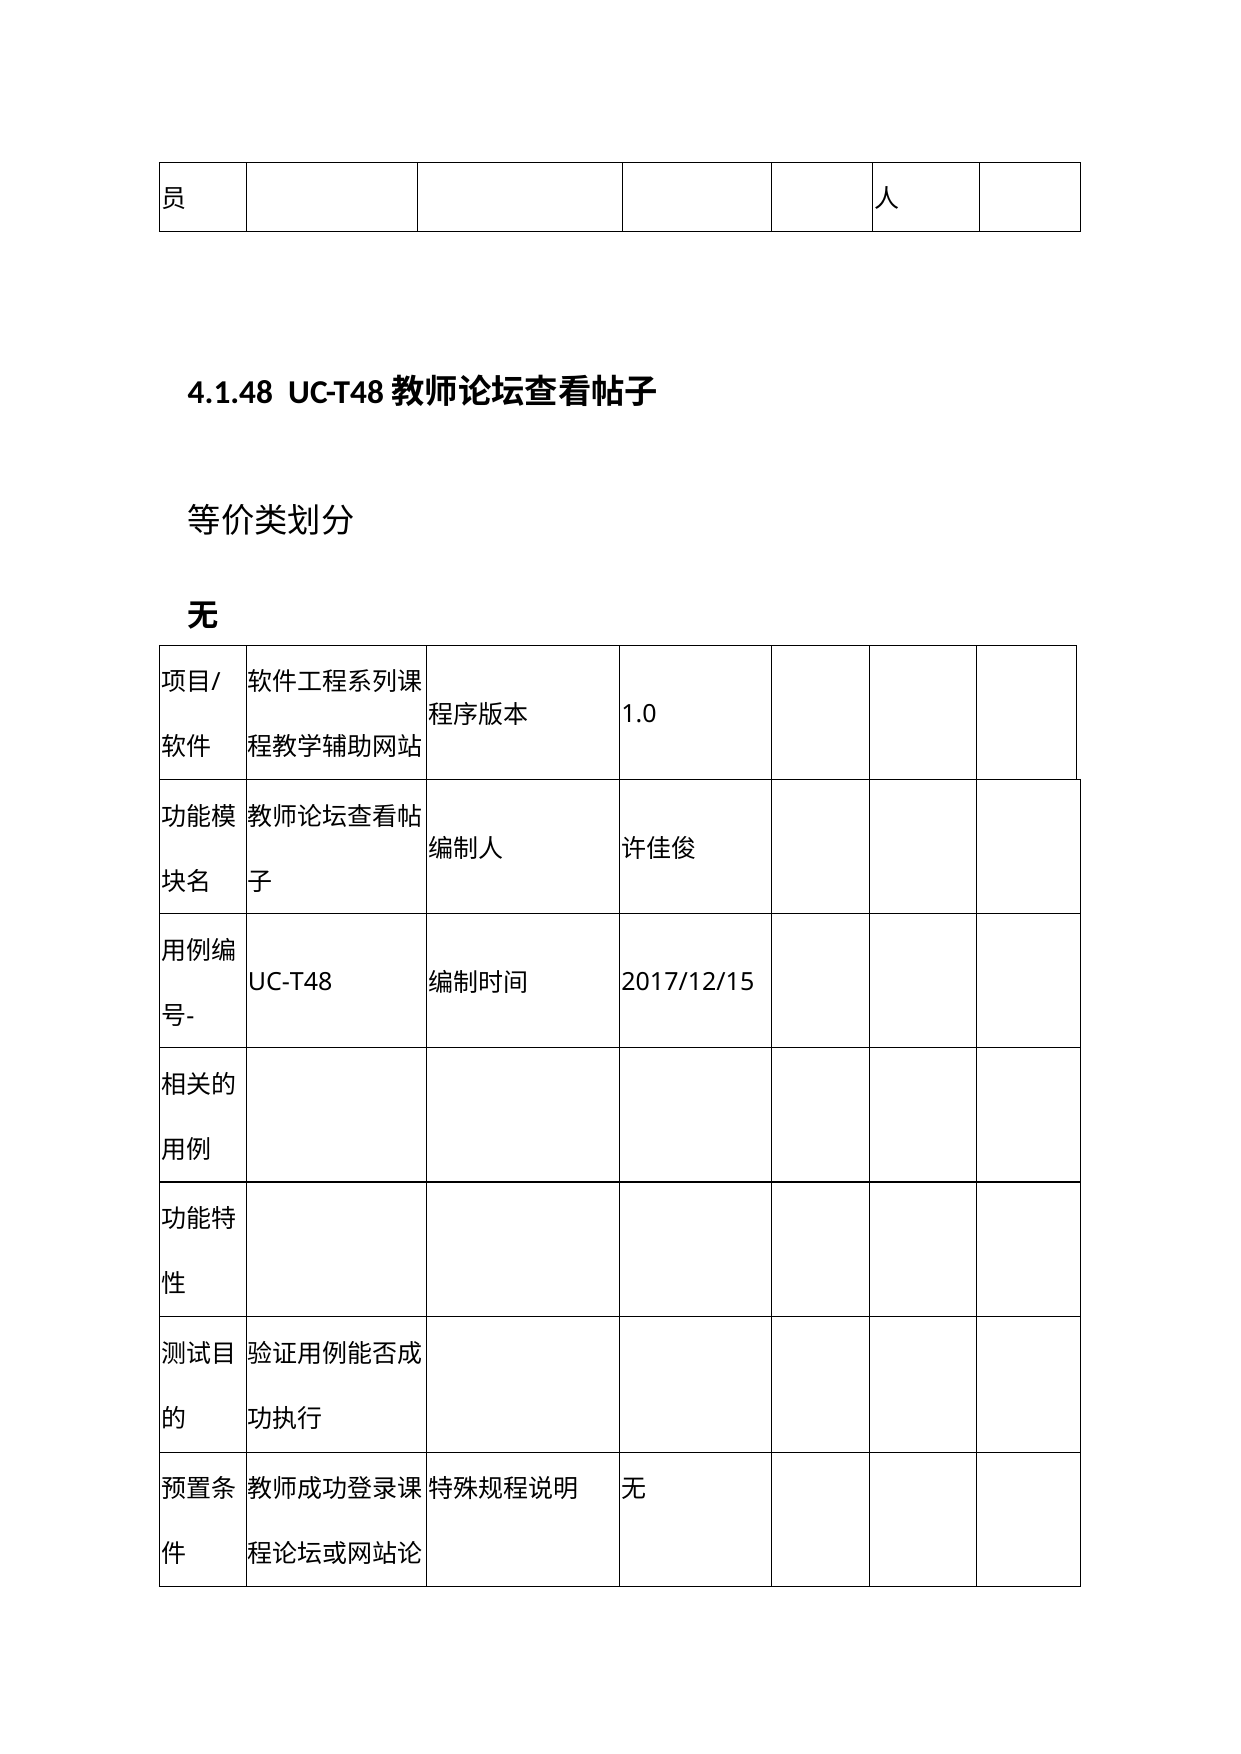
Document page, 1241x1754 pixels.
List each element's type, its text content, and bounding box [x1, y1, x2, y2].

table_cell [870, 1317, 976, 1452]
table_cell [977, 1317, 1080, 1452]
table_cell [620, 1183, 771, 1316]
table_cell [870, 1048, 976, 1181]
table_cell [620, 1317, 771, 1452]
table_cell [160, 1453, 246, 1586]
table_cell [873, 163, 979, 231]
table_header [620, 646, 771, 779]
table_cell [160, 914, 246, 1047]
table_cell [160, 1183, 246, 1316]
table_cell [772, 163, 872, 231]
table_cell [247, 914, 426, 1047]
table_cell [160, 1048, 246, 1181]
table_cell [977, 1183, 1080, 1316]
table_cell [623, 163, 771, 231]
text 等价类划分 [187, 486, 1053, 551]
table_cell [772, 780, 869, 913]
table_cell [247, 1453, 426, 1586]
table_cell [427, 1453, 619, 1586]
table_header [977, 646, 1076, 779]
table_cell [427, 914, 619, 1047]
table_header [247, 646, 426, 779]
subtitle 4.1.48 UC-T48 教师论坛查看帖子 [187, 357, 1053, 422]
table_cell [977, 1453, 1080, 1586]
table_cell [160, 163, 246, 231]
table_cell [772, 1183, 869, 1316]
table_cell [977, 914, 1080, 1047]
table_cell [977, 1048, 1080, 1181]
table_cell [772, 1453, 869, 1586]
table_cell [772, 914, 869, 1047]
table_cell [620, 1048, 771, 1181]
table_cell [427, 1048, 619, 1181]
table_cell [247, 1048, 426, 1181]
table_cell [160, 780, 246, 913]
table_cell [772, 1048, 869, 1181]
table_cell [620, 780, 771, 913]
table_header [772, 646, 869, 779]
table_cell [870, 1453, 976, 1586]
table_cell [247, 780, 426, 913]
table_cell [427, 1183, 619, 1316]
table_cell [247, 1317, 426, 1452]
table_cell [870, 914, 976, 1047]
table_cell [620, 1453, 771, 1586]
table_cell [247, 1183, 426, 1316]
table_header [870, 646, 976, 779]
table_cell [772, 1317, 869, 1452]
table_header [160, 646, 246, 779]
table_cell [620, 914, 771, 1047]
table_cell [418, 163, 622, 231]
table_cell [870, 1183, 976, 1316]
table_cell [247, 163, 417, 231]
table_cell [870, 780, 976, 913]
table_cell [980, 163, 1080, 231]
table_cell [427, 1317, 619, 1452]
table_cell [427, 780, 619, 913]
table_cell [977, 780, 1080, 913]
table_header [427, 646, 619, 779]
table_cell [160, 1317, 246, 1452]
list 无 [187, 580, 1053, 645]
